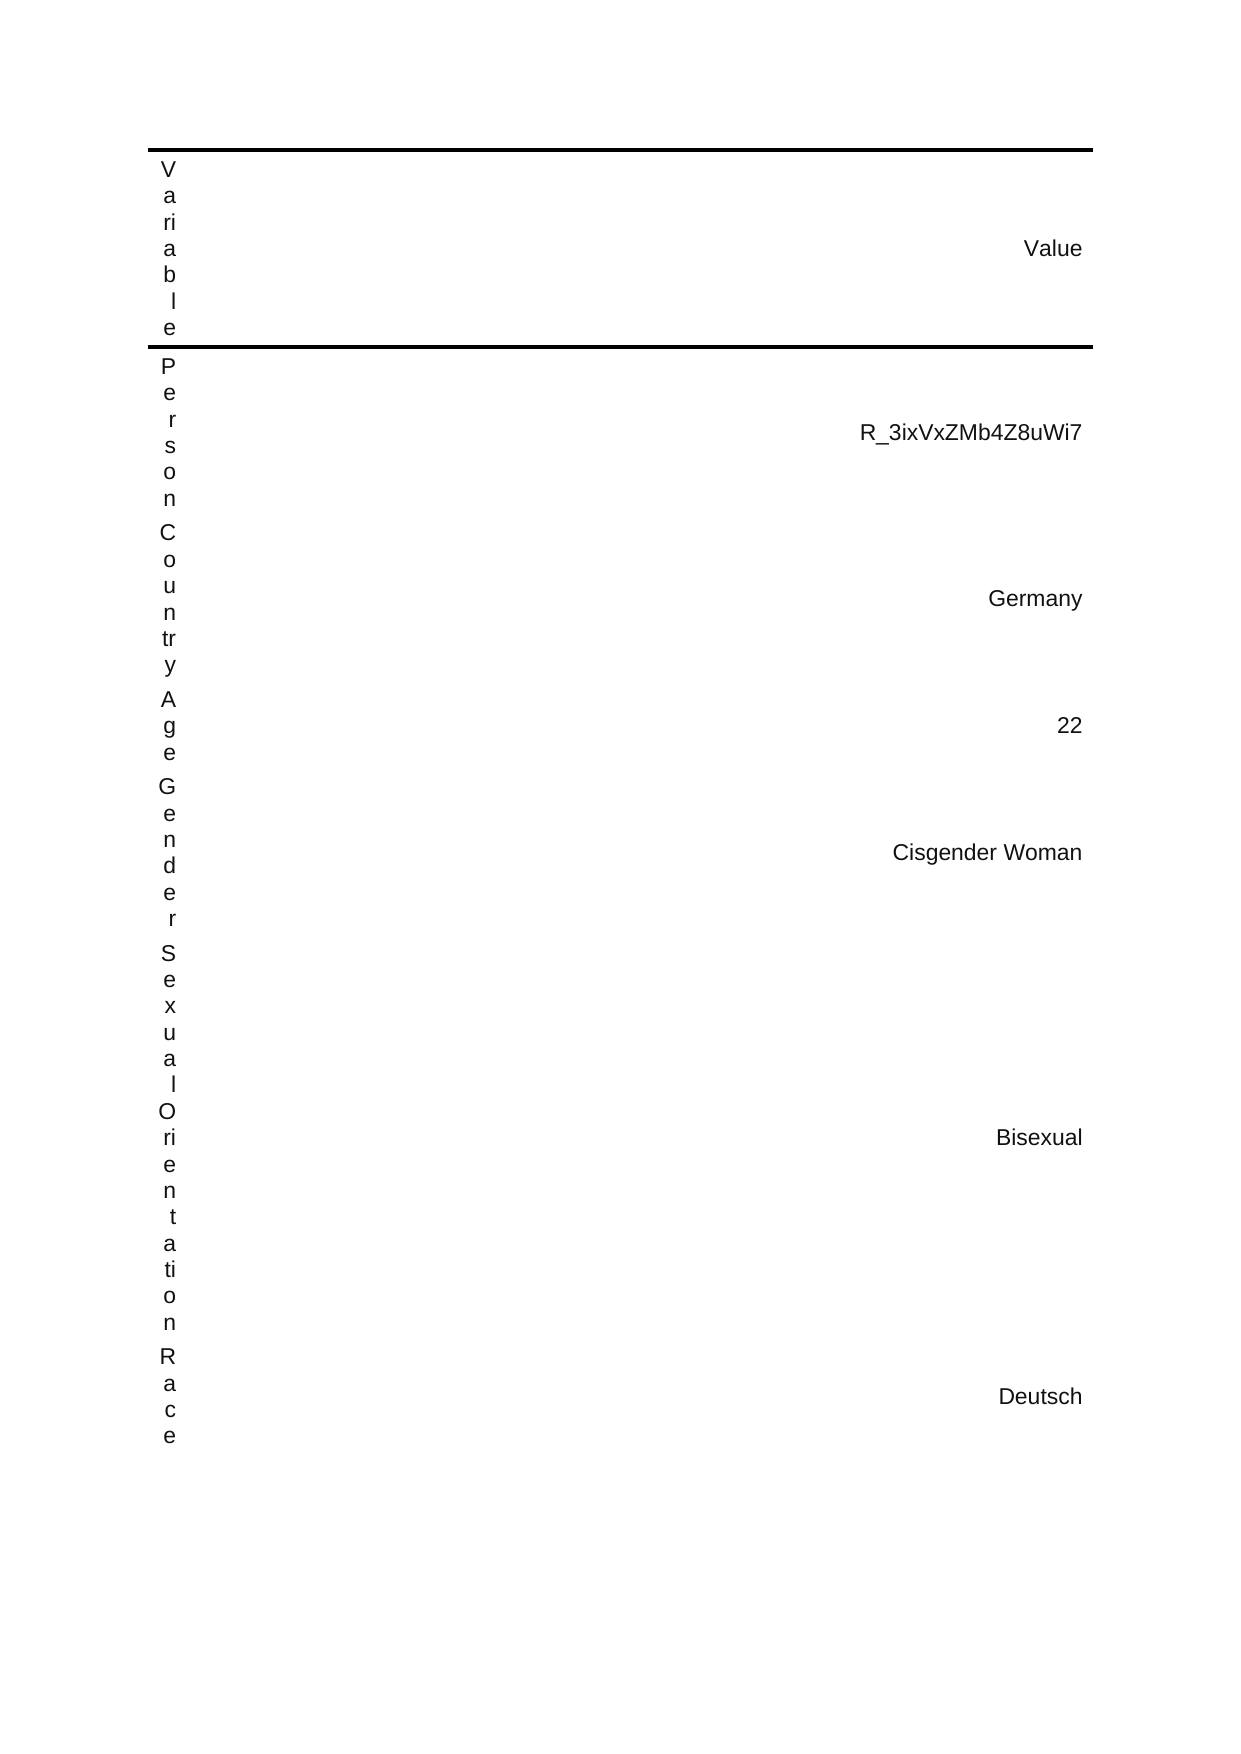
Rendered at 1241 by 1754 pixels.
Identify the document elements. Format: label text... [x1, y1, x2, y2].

table_cell Country [148, 515, 186, 682]
table_cell Deutsch [186, 1339, 1093, 1453]
table_cell R_3ixVxZMb4Z8uWi7 [186, 349, 1093, 515]
table_cell Sexual Orientation [148, 936, 186, 1339]
table_cell Germany [186, 515, 1093, 682]
table_cell Person [148, 349, 186, 515]
table_header Variable [148, 152, 186, 344]
table_cell Race [148, 1339, 186, 1453]
table_cell Gender [148, 769, 186, 936]
table_header Value [186, 152, 1093, 344]
table_cell Age [148, 682, 186, 769]
table_cell 22 [186, 682, 1093, 769]
table_cell Bisexual [186, 936, 1093, 1339]
table_cell Cisgender Woman [186, 769, 1093, 936]
